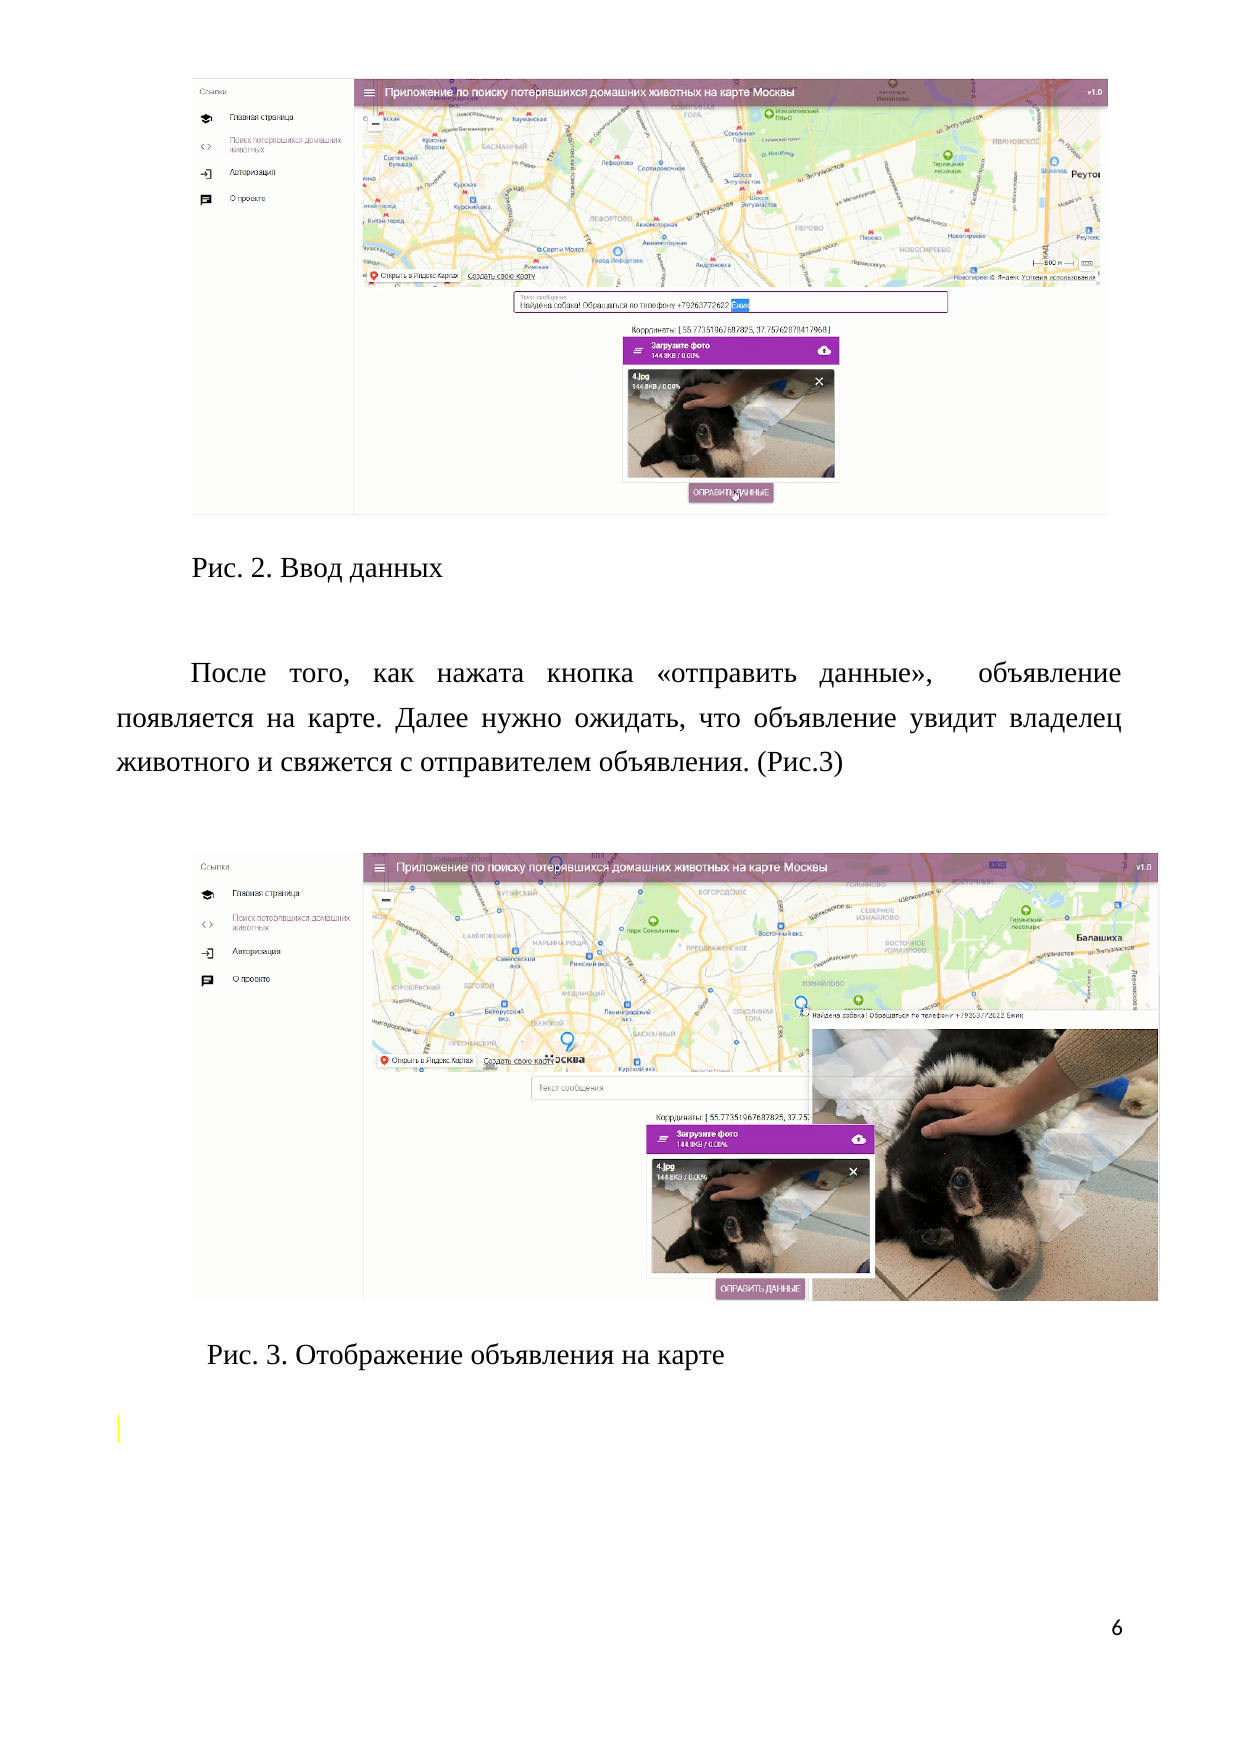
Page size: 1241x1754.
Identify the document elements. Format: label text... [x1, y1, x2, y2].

text Рис. 2. Ввод данных [191, 550, 1123, 584]
picture [192, 853, 1160, 1301]
text Рис. 3. Отображение объявления на карте [207, 1337, 1123, 1370]
text После того, как нажата кнопка «отправить данные», объявление появляется на карте. Далее нужно ожидать, что объявление увидит владелец животного и свяжется с отправителем объявления. (Рис.3) [116, 655, 1123, 778]
picture [191, 78, 1108, 515]
